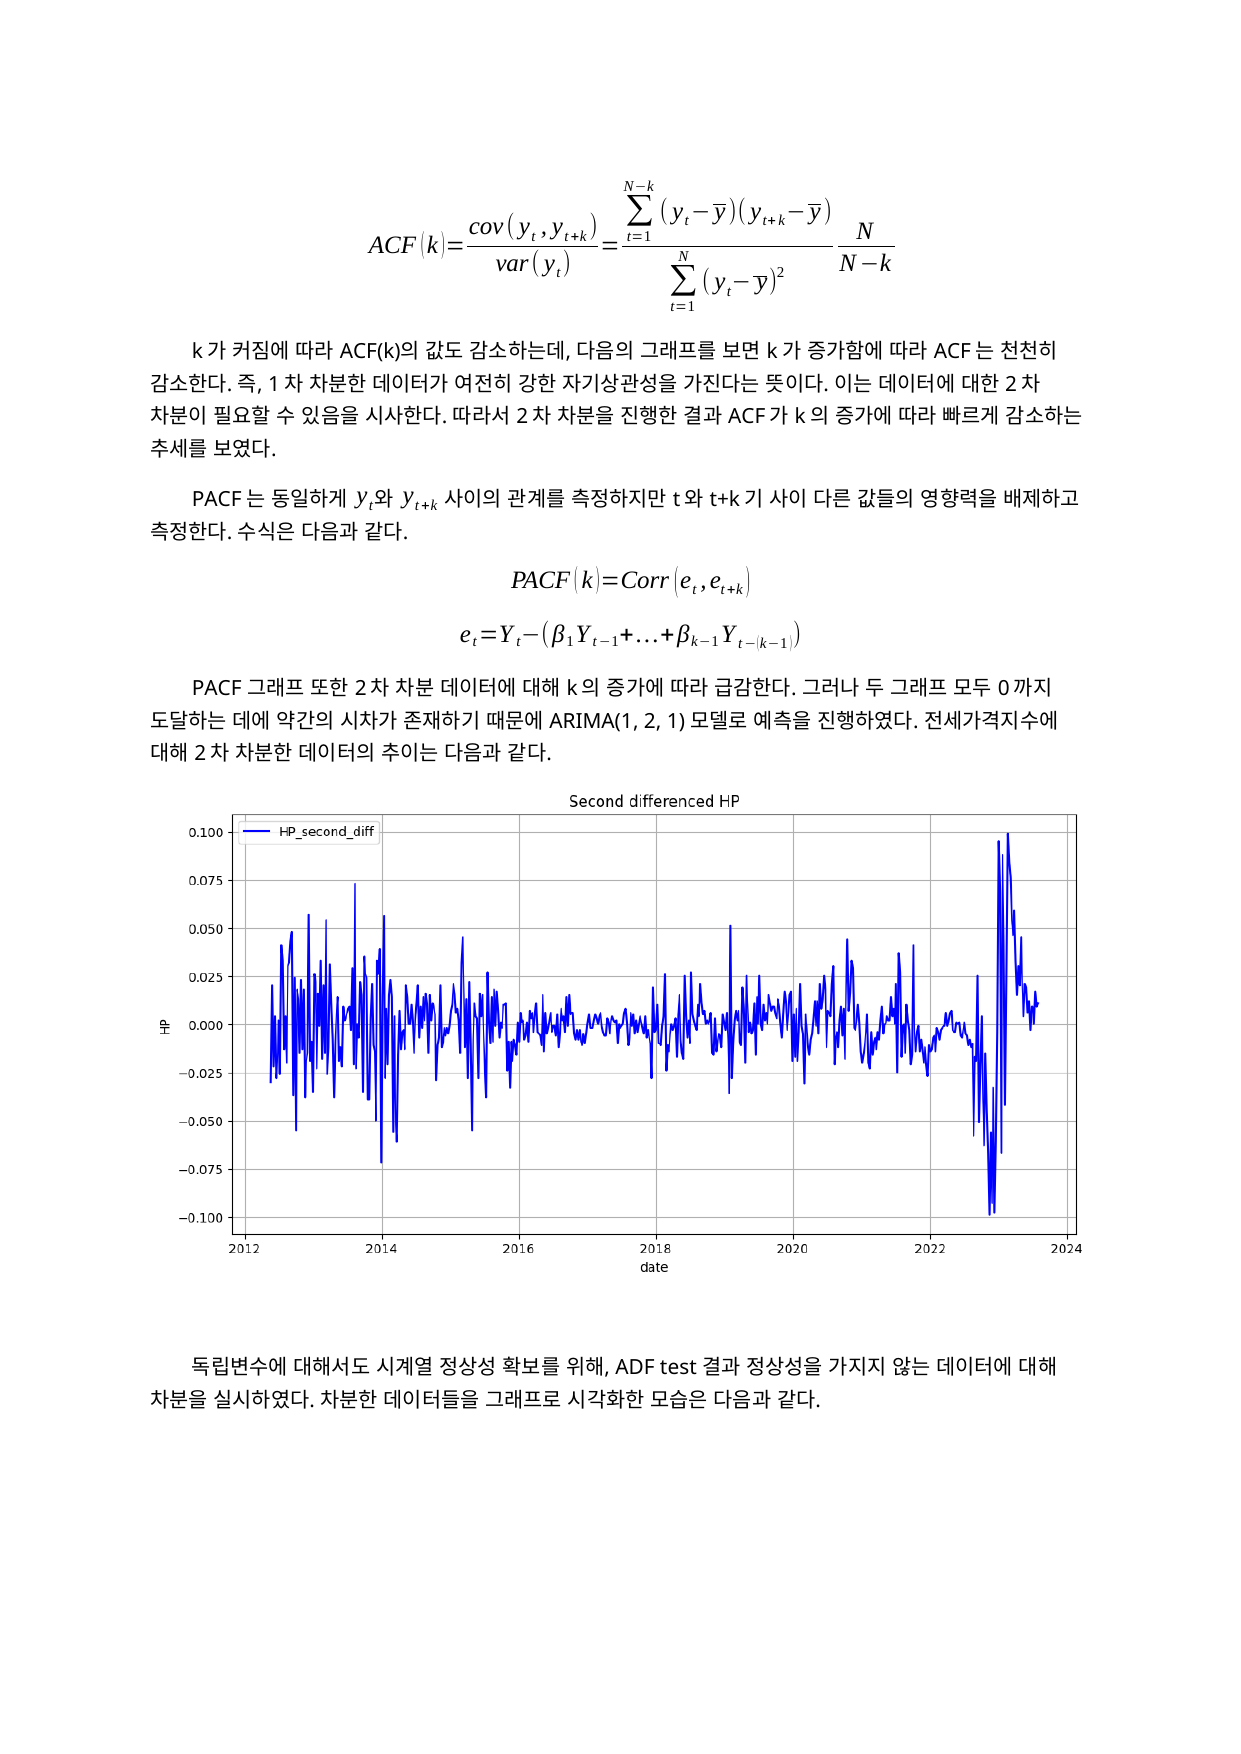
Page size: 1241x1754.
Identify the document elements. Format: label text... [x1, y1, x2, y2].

text PACF 그래프 또한 2차 차분 데이터에 대해 k의 증가에 따라 급감한다. 그러나 두 그래프 모두 0까지 도달하는 데에 약간의 시차가 존재하기 때문에 ARIMA(1, 2, 1) 모델로 예측을 진행하였다. 전세가격지수에 대해 2차 차분한 데이터의 추이는 다음과 같다. [150, 671, 1090, 767]
text PACF는 동일하게 와 사이의 관계를 측정하지만 t와 t+k기 사이 다른 값들의 영향력을 배제하고 측정한다. 수식은 다음과 같다. [150, 482, 1090, 546]
text 독립변수에 대해서도 시계열 정상성 확보를 위해, ADF test 결과 정상성을 가지지 않는 데이터에 대해 차분을 실시하였다. 차분한 데이터들을 그래프로 시각화한 모습은 다음과 같다. [150, 1350, 1090, 1413]
text k가 커짐에 따라 ACF(k)의 값도 감소하는데, 다음의 그래프를 보면 k가 증가함에 따라 ACF는 천천히 감소한다. 즉, 1차 차분한 데이터가 여전히 강한 자기상관성을 가진다는 뜻이다. 이는 데이터에 대한 2차 차분이 필요할 수 있음을 시사한다. 따라서 2차 차분을 진행한 결과 ACF가 k의 증가에 따라 빠르게 감소하는 추세를 보였다. [150, 334, 1090, 463]
picture [150, 786, 1091, 1282]
